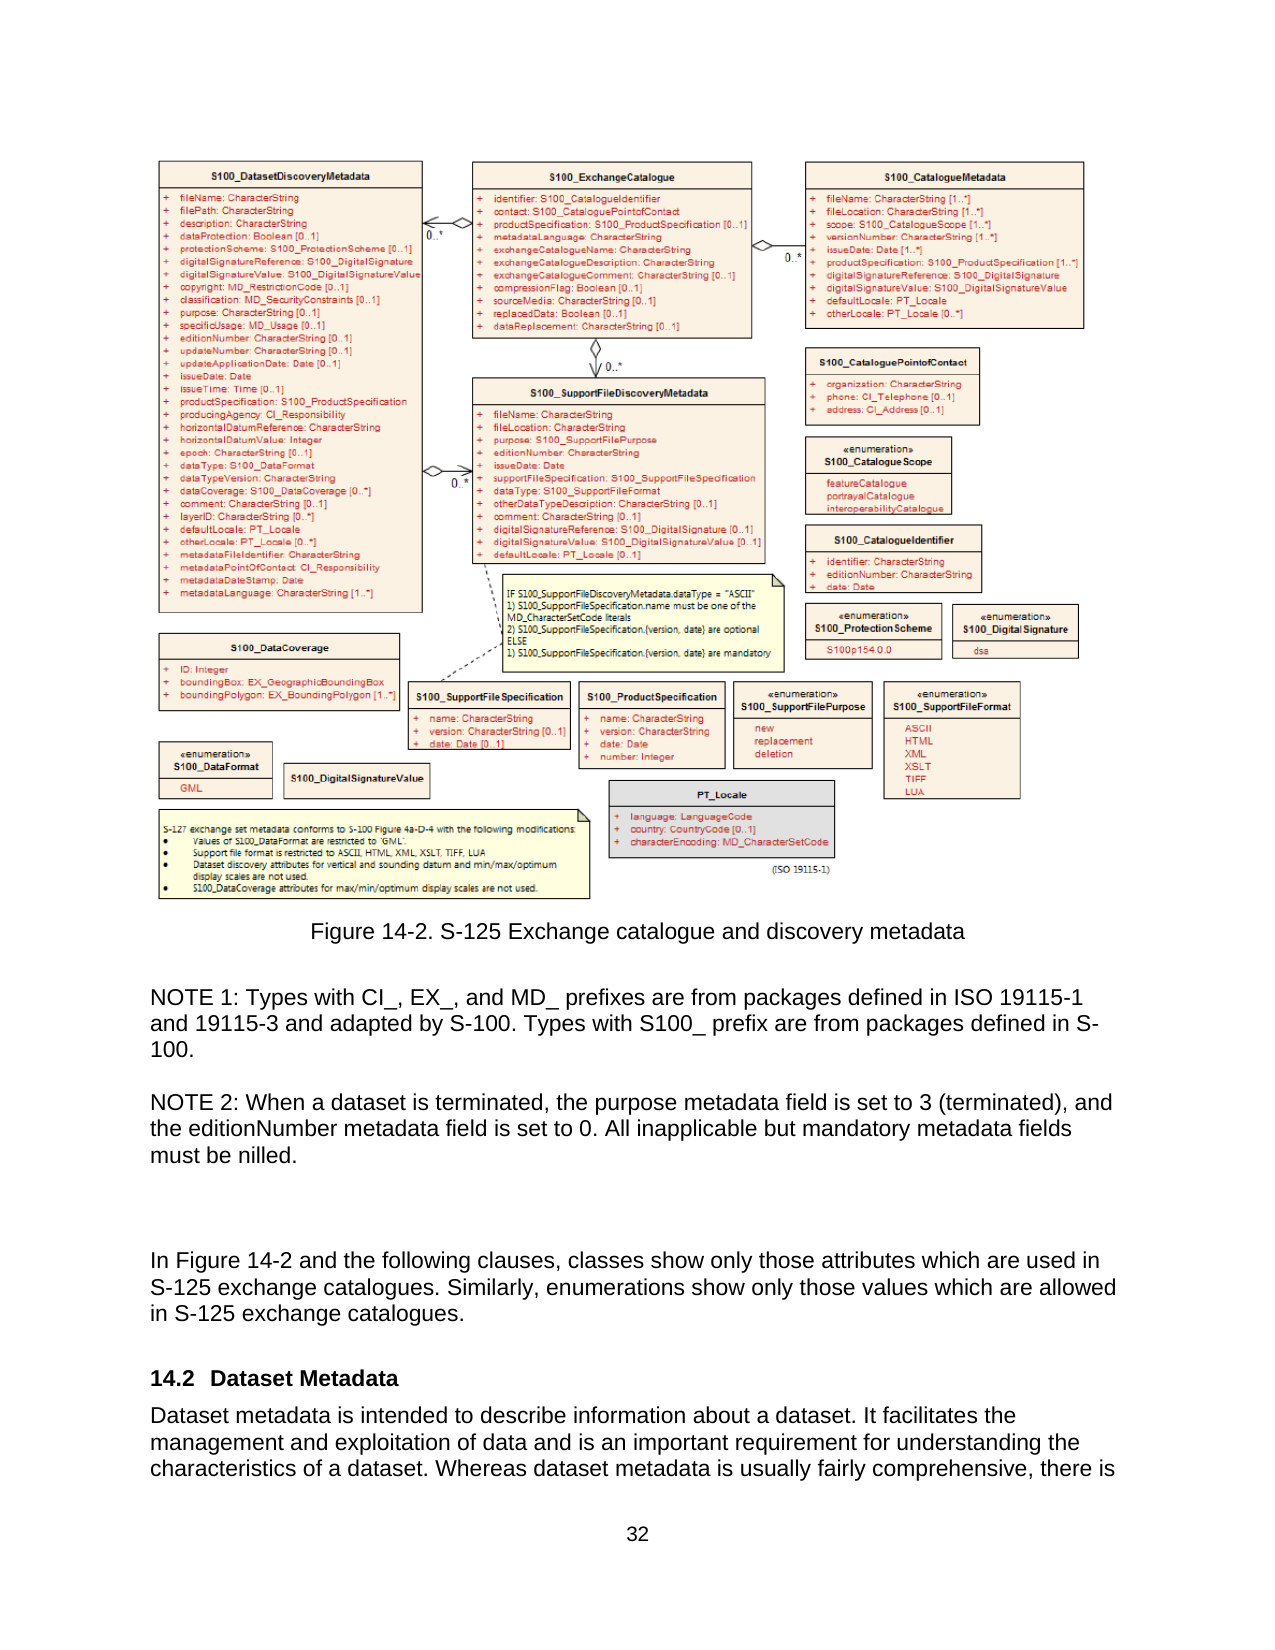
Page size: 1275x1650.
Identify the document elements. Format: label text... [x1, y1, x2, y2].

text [150, 1402, 1125, 1481]
text In Figure 14-2 and the following clauses, classes show only those attributes which are used in S-125 exchange catalogues. Similarly, enumerations show only those values which are allowed in S-125 exchange catalogues. [150, 1247, 1125, 1326]
picture [150, 150, 1099, 906]
text NOTE 2: When a dataset is terminated, the purpose metadata field is set to 3 (terminated), and the editionNumber metadata field is set to 0. All inapplicable but mandatory metadata fields must be nilled. [150, 1089, 1125, 1168]
subtitle Dataset Metadata [150, 1365, 1125, 1392]
text Figure 14-2. S-125 Exchange catalogue and discovery metadata [150, 918, 1125, 945]
text NOTE 1: Types with CI_, EX_, and MD_ prefixes are from packages defined in ISO 19115-1 and 19115-3 and adapted by S-100. Types with S100_ prefix are from packages defined in S-100. [150, 983, 1125, 1063]
